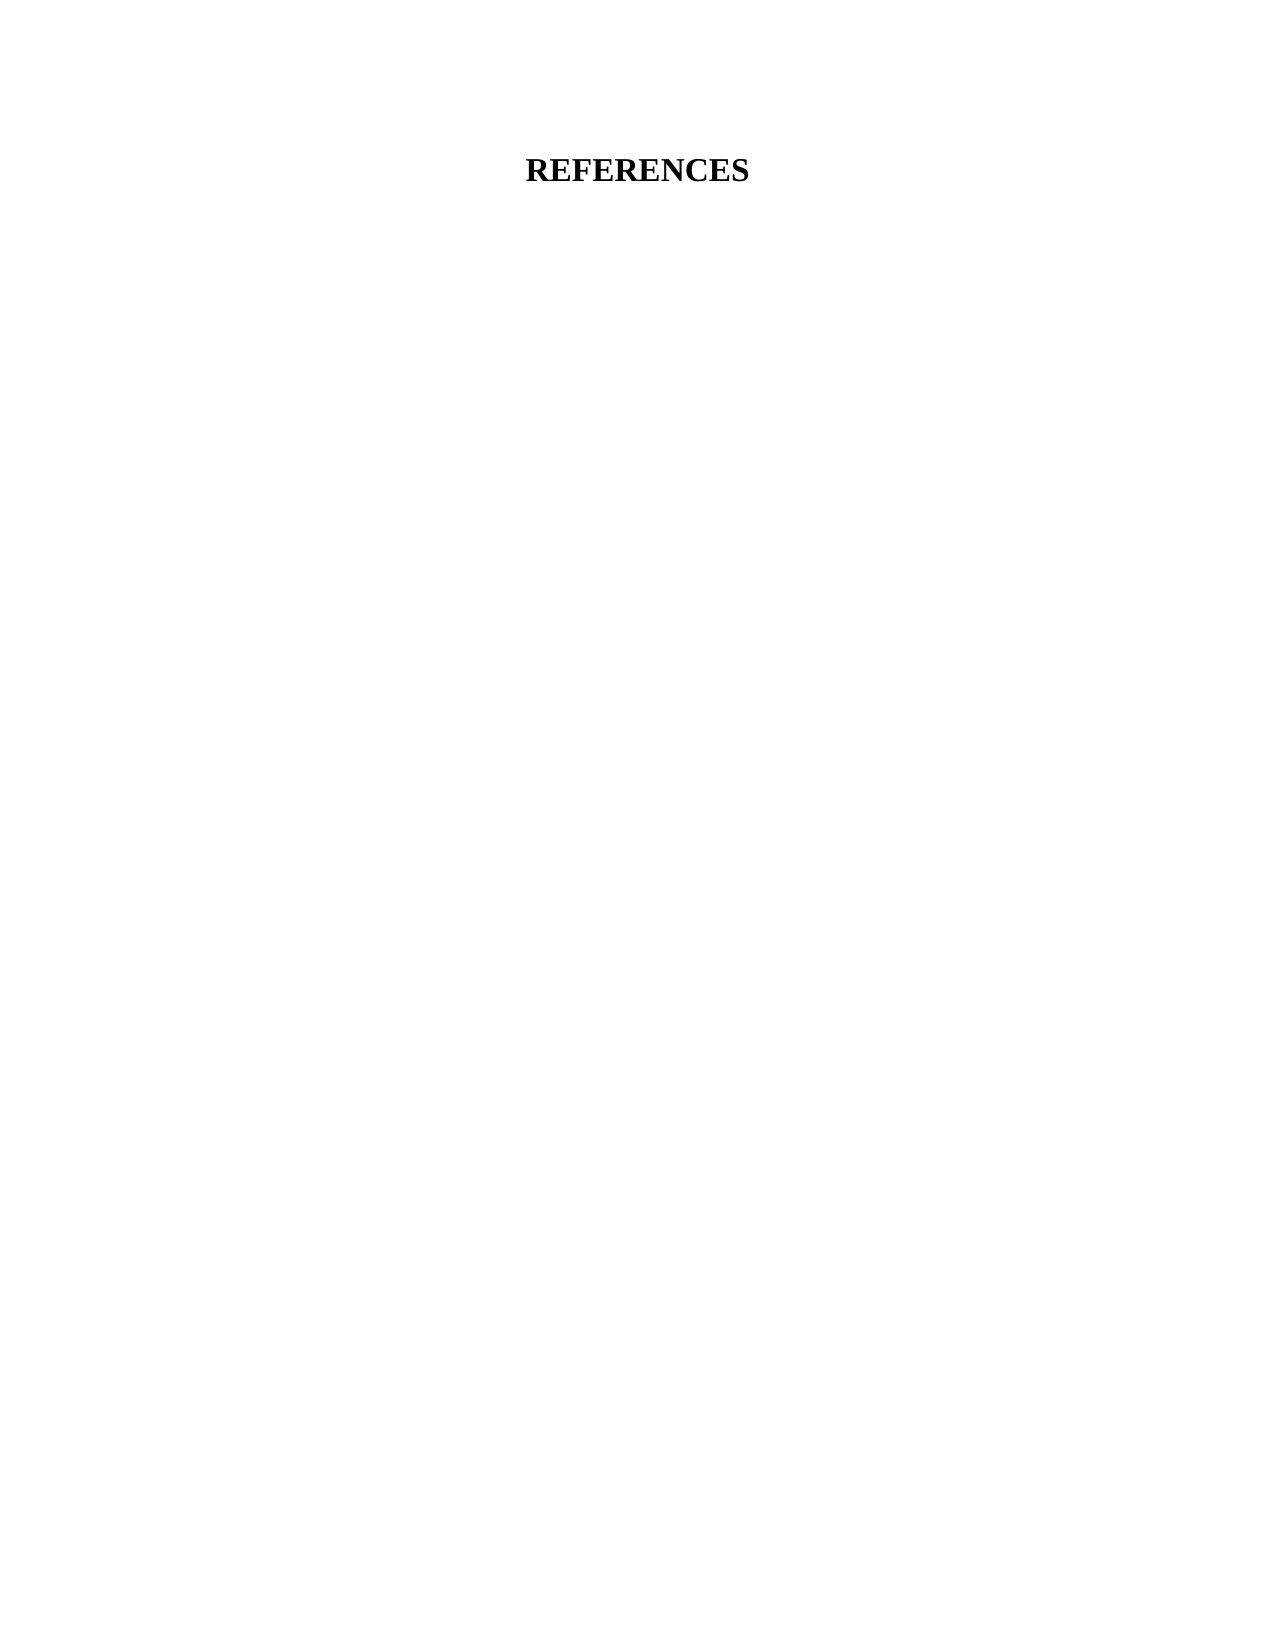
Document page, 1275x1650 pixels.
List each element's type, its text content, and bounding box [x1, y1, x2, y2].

text REFERENCES [150, 150, 749, 188]
